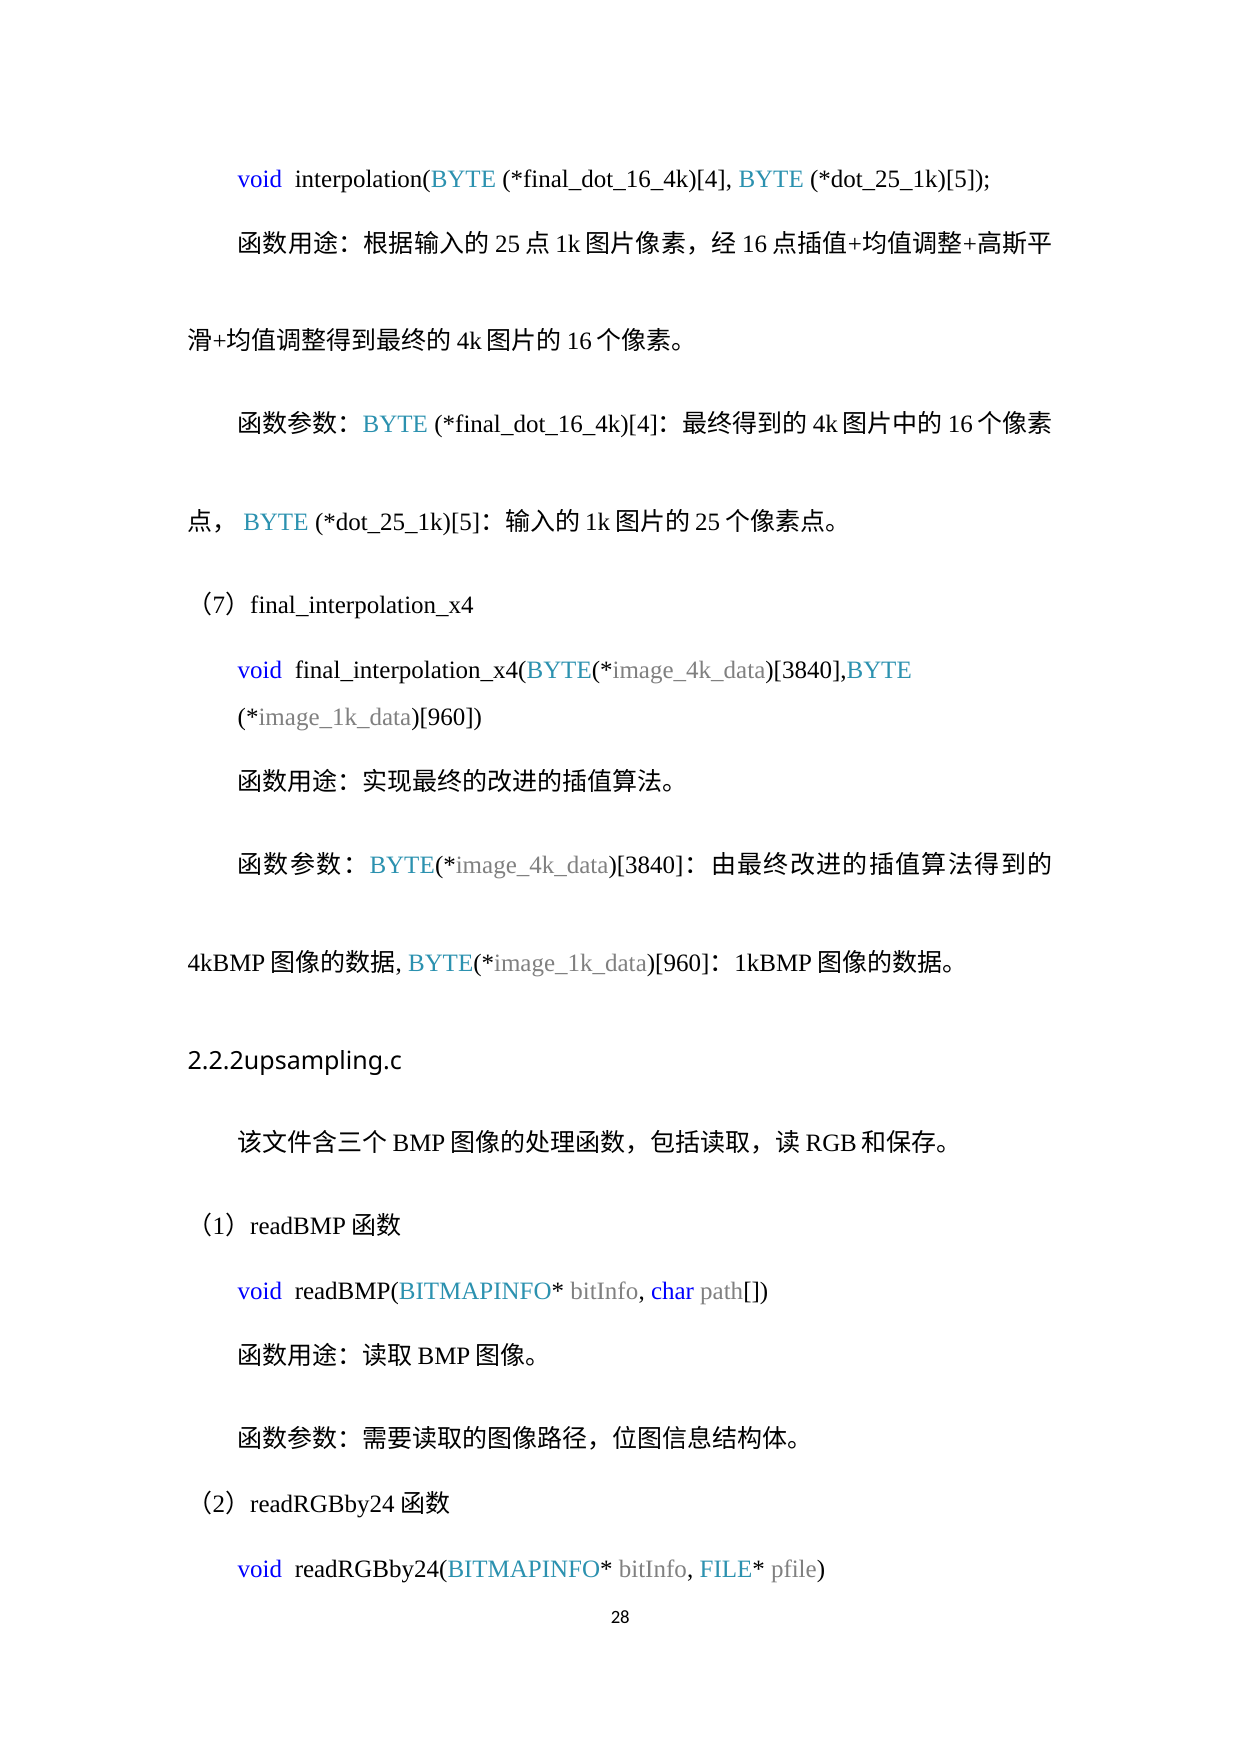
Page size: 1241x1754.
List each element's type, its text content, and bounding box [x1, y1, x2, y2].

text void final_interpolation_x4(BYTE(*image_4k_data)[3840],BYTE [187, 653, 1053, 686]
text 函数用途：根据输入的25点1k图片像素，经16点插值+均值调整+高斯平滑+均值调整得到最终的4k图片的16个像素。 [187, 209, 1053, 371]
text 函数参数：BYTE(*image_4k_data)[3840]：由最终改进的插值算法得到的4kBMP图像的数据, BYTE(*image_1k_data)[960]：1kBMP图像的数据。 [187, 830, 1053, 993]
text 函数用途：读取BMP图像。 [187, 1321, 1053, 1386]
text （7）final_interpolation_x4 [187, 570, 1053, 635]
text void interpolation(BYTE (*final_dot_16_4k)[4], BYTE (*dot_25_1k)[5]); [187, 162, 1053, 194]
text （2）readRGBby24 函数 [187, 1469, 1053, 1534]
text 函数参数：BYTE (*final_dot_16_4k)[4]：最终得到的4k图片中的16个像素点， BYTE (*dot_25_1k)[5]：输入的1k图片的25个像素点。 [187, 389, 1053, 552]
text （1）readBMP函数 [187, 1191, 1053, 1256]
text void readBMP(BITMAPINFO* bitInfo, char path[]) [187, 1274, 1053, 1307]
text (*image_1k_data)[960]) [187, 700, 1053, 733]
text void readRGBby24(BITMAPINFO* bitInfo, FILE* pfile) [187, 1553, 1053, 1585]
subtitle 2.2.2upsampling.c [187, 1027, 1053, 1092]
text 函数参数：需要读取的图像路径，位图信息结构体。 [187, 1404, 1053, 1469]
text 函数用途：实现最终的改进的插值算法。 [187, 747, 1053, 812]
text 该文件含三个BMP图像的处理函数，包括读取，读RGB和保存。 [187, 1108, 1053, 1173]
